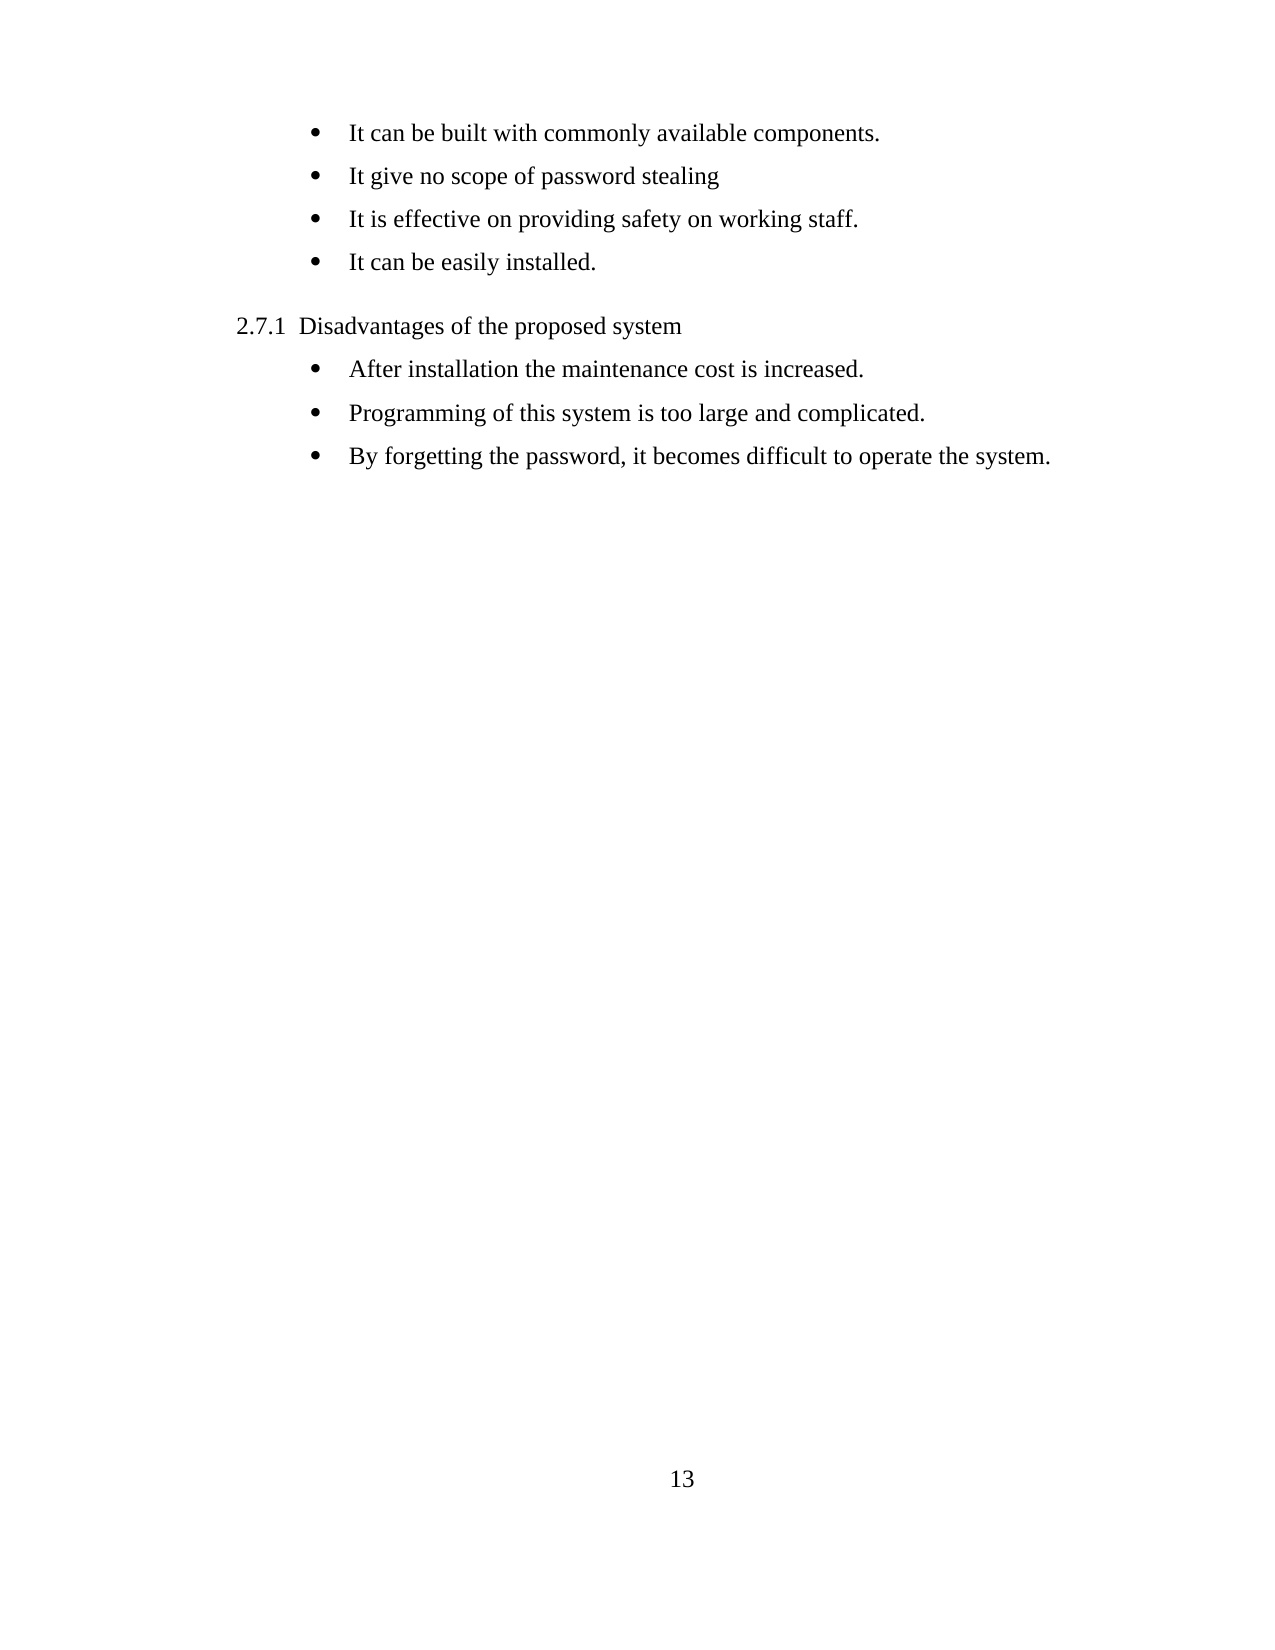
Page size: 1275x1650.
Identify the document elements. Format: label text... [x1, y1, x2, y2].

subtitle 2.7.1 Disadvantages of the proposed system [236, 311, 1127, 340]
list It can be easily installed. [311, 247, 1127, 276]
list It can be built with commonly available components. [311, 118, 1127, 147]
list It is effective on providing safety on working staff. [311, 204, 1127, 233]
list After installation the maintenance cost is increased. [311, 354, 1127, 383]
list It give no scope of password stealing [311, 161, 1127, 190]
list By forgetting the password, it becomes difficult to operate the system. [311, 441, 1127, 469]
list Programming of this system is too large and complicated. [311, 398, 1127, 426]
